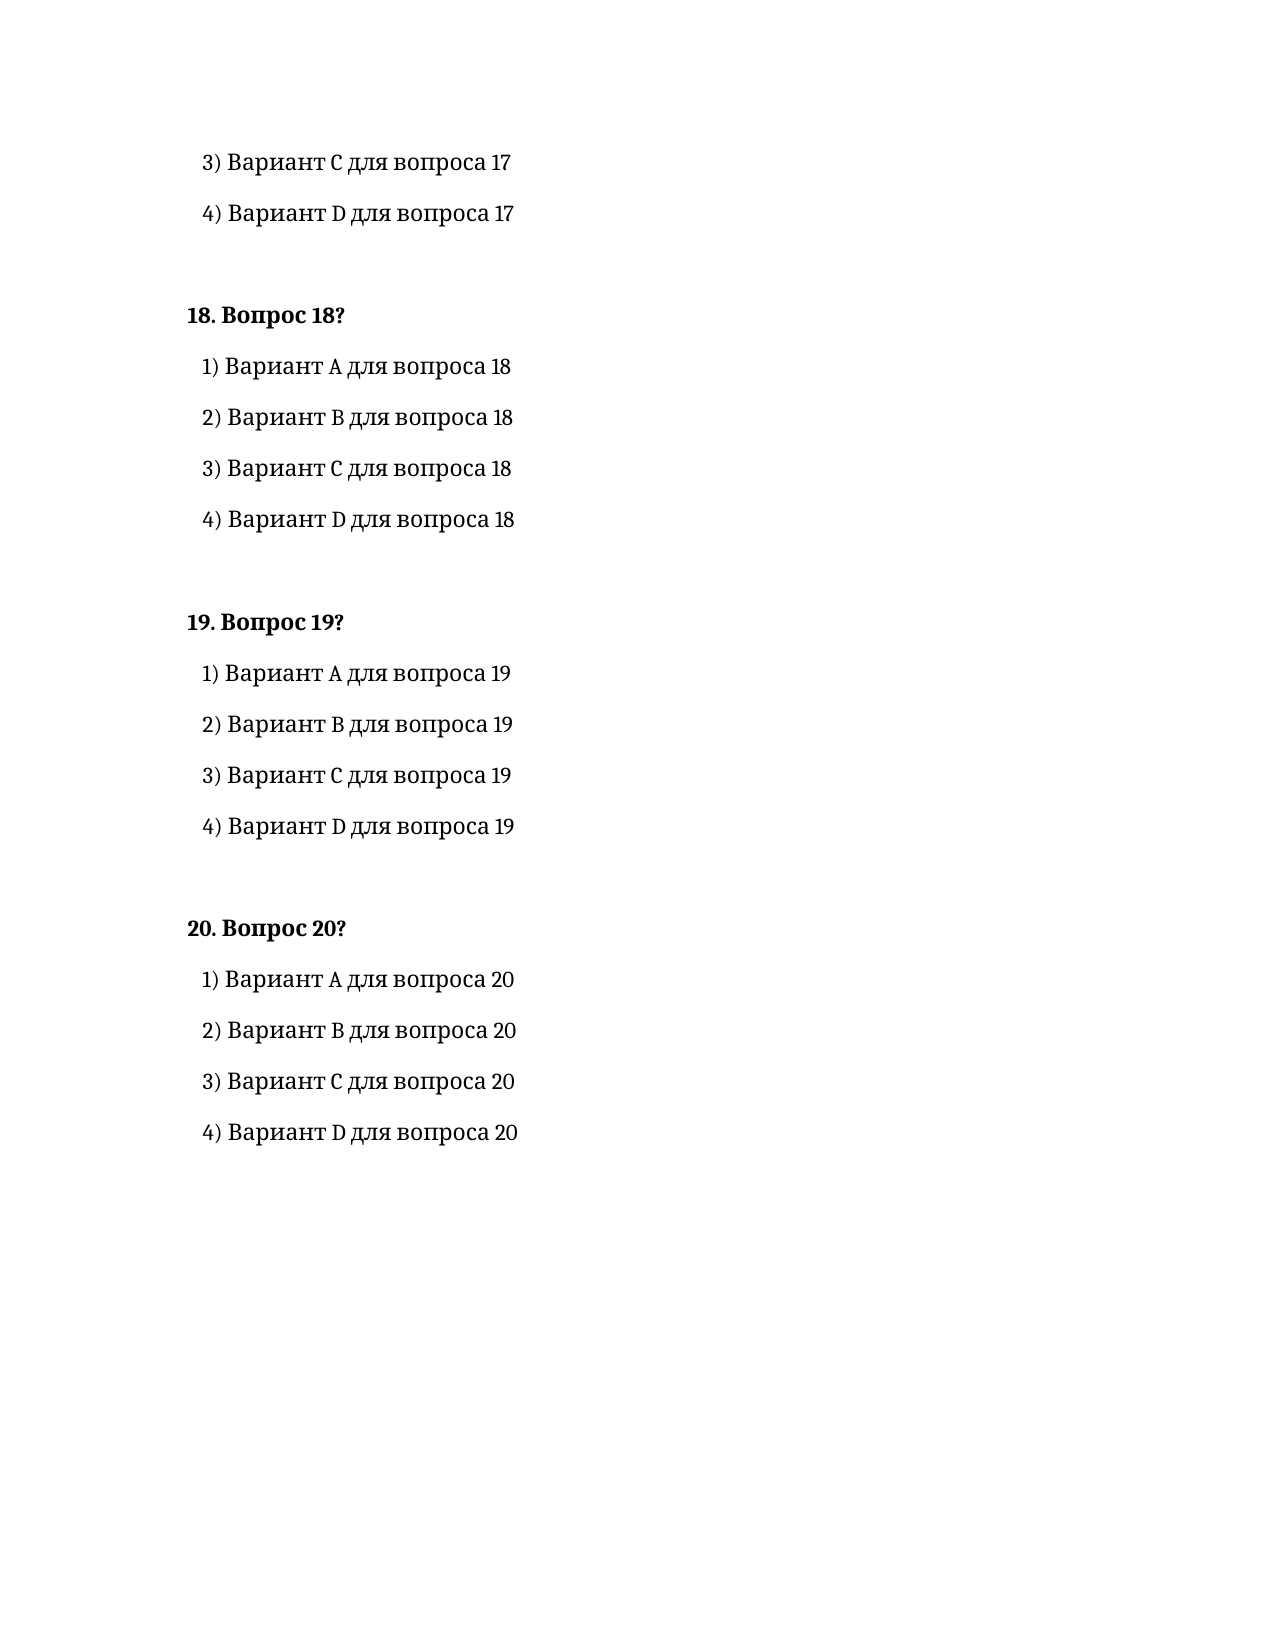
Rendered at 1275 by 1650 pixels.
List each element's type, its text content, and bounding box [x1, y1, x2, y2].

text 1) Вариант A для вопроса 20 [187, 967, 601, 993]
text 1) Вариант A для вопроса 19 [187, 660, 601, 687]
text 20. Вопрос 20? [187, 916, 601, 942]
text 3) Вариант C для вопроса 17 [187, 150, 601, 176]
text 1) Вариант A для вопроса 18 [187, 354, 601, 381]
text 2) Вариант B для вопроса 18 [187, 405, 601, 432]
text 4) Вариант D для вопроса 20 [187, 1120, 601, 1146]
text 3) Вариант C для вопроса 19 [187, 762, 601, 789]
text 3) Вариант C для вопроса 20 [187, 1069, 601, 1095]
text 2) Вариант B для вопроса 19 [187, 711, 601, 738]
text 3) Вариант C для вопроса 18 [187, 456, 601, 483]
text 4) Вариант D для вопроса 19 [187, 813, 601, 840]
text 2) Вариант B для вопроса 20 [187, 1018, 601, 1044]
text 4) Вариант D для вопроса 17 [187, 201, 601, 227]
text 4) Вариант D для вопроса 18 [187, 507, 601, 534]
text 19. Вопрос 19? [187, 609, 601, 636]
text 18. Вопрос 18? [187, 303, 601, 329]
